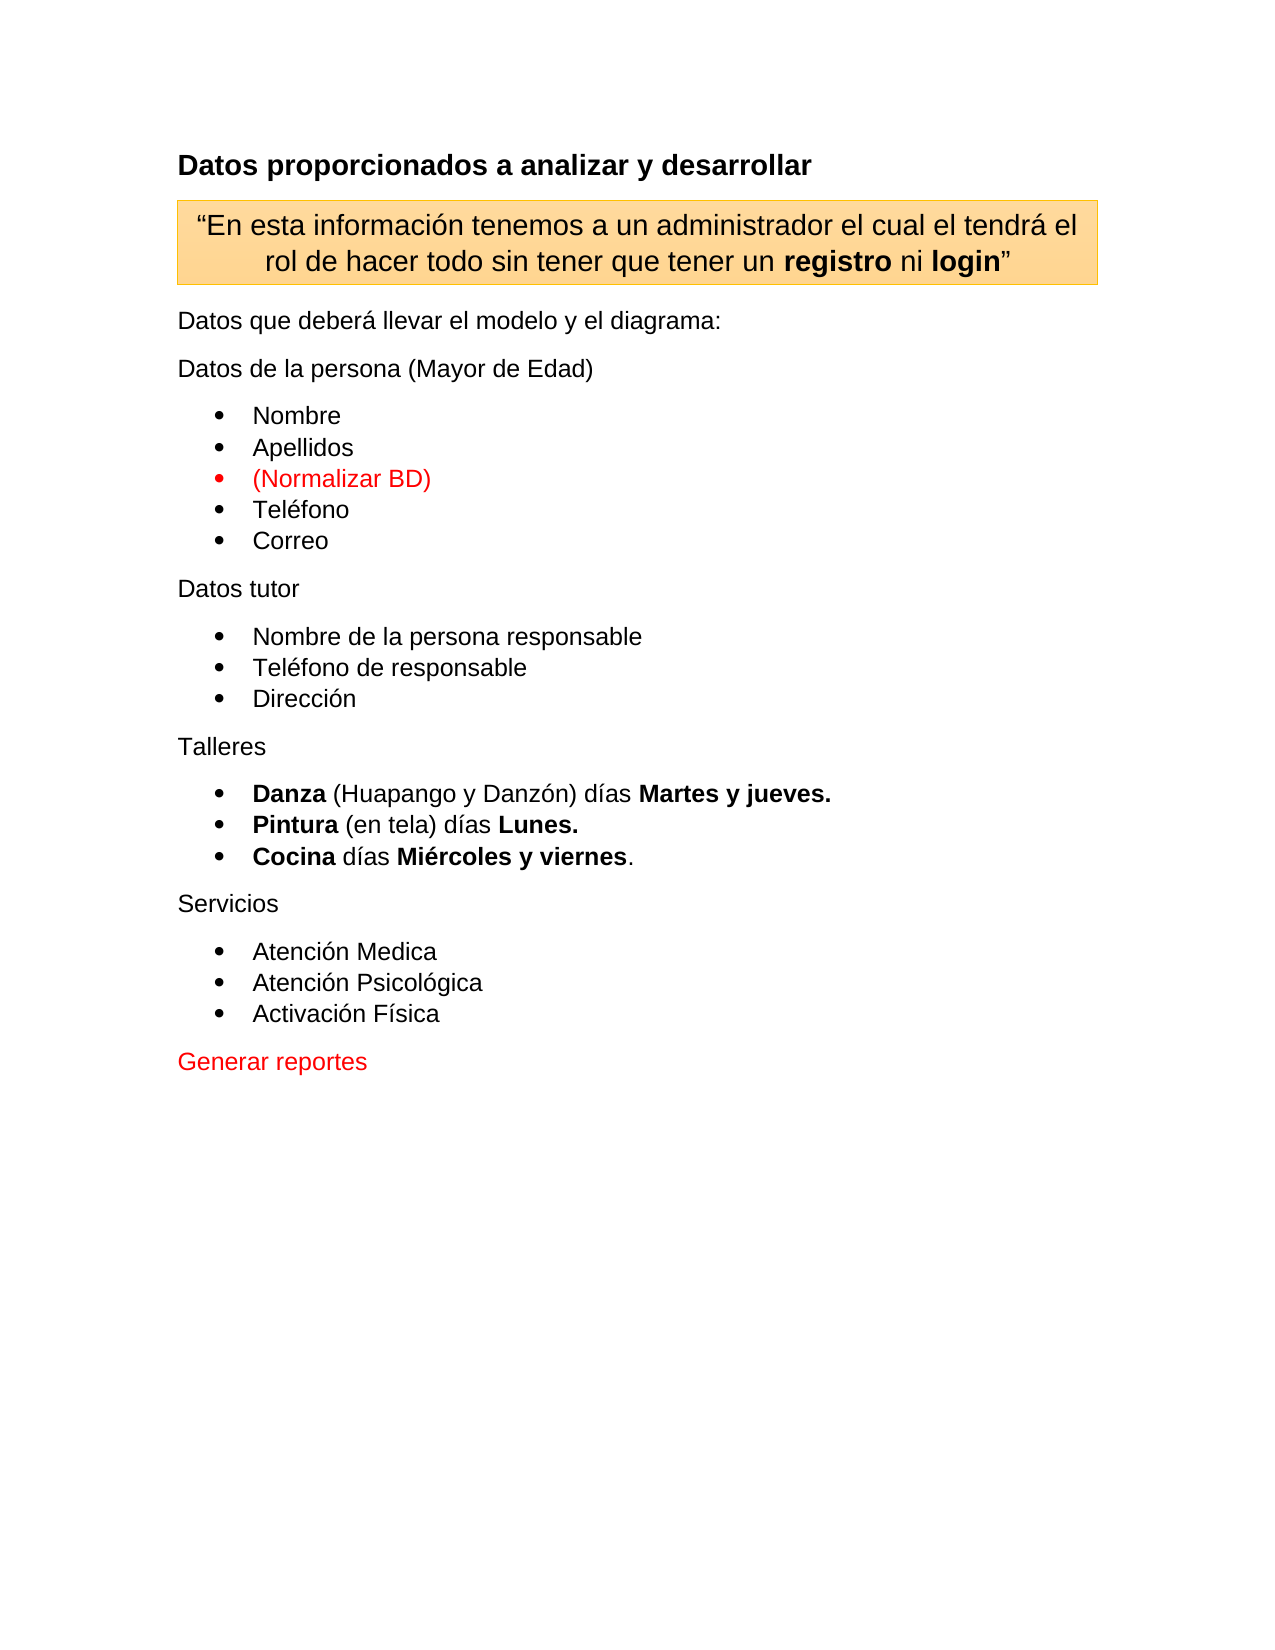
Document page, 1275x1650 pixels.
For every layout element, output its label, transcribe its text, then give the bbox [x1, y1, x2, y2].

text Datos de la persona (Mayor de Edad) [177, 354, 1098, 382]
text Talleres [177, 732, 1098, 760]
text Datos que deberá llevar el modelo y el diagrama: [177, 306, 1098, 335]
list Apellidos [215, 432, 1098, 461]
list Atención Psicológica [215, 968, 1098, 997]
list Atención Medica [215, 937, 1098, 966]
text Generar reportes [177, 1047, 1098, 1076]
text Datos proporcionados a analizar y desarrollar [177, 148, 1098, 181]
list Teléfono de responsable [215, 653, 1098, 681]
list Teléfono [215, 495, 1098, 524]
list Cocina días Miércoles y viernes. [215, 842, 1098, 870]
text Datos tutor [177, 574, 1098, 602]
list (Normalizar BD) [215, 464, 1098, 492]
list Danza (Huapango y Danzón) días Martes y jueves. [215, 779, 1098, 808]
text Servicios [177, 889, 1098, 918]
list Nombre de la persona responsable [215, 621, 1098, 650]
list Activación Física [215, 999, 1098, 1028]
list Pintura (en tela) días Lunes. [215, 810, 1098, 839]
list Dirección [215, 684, 1098, 713]
list Correo [215, 526, 1098, 555]
list Nombre [215, 401, 1098, 430]
